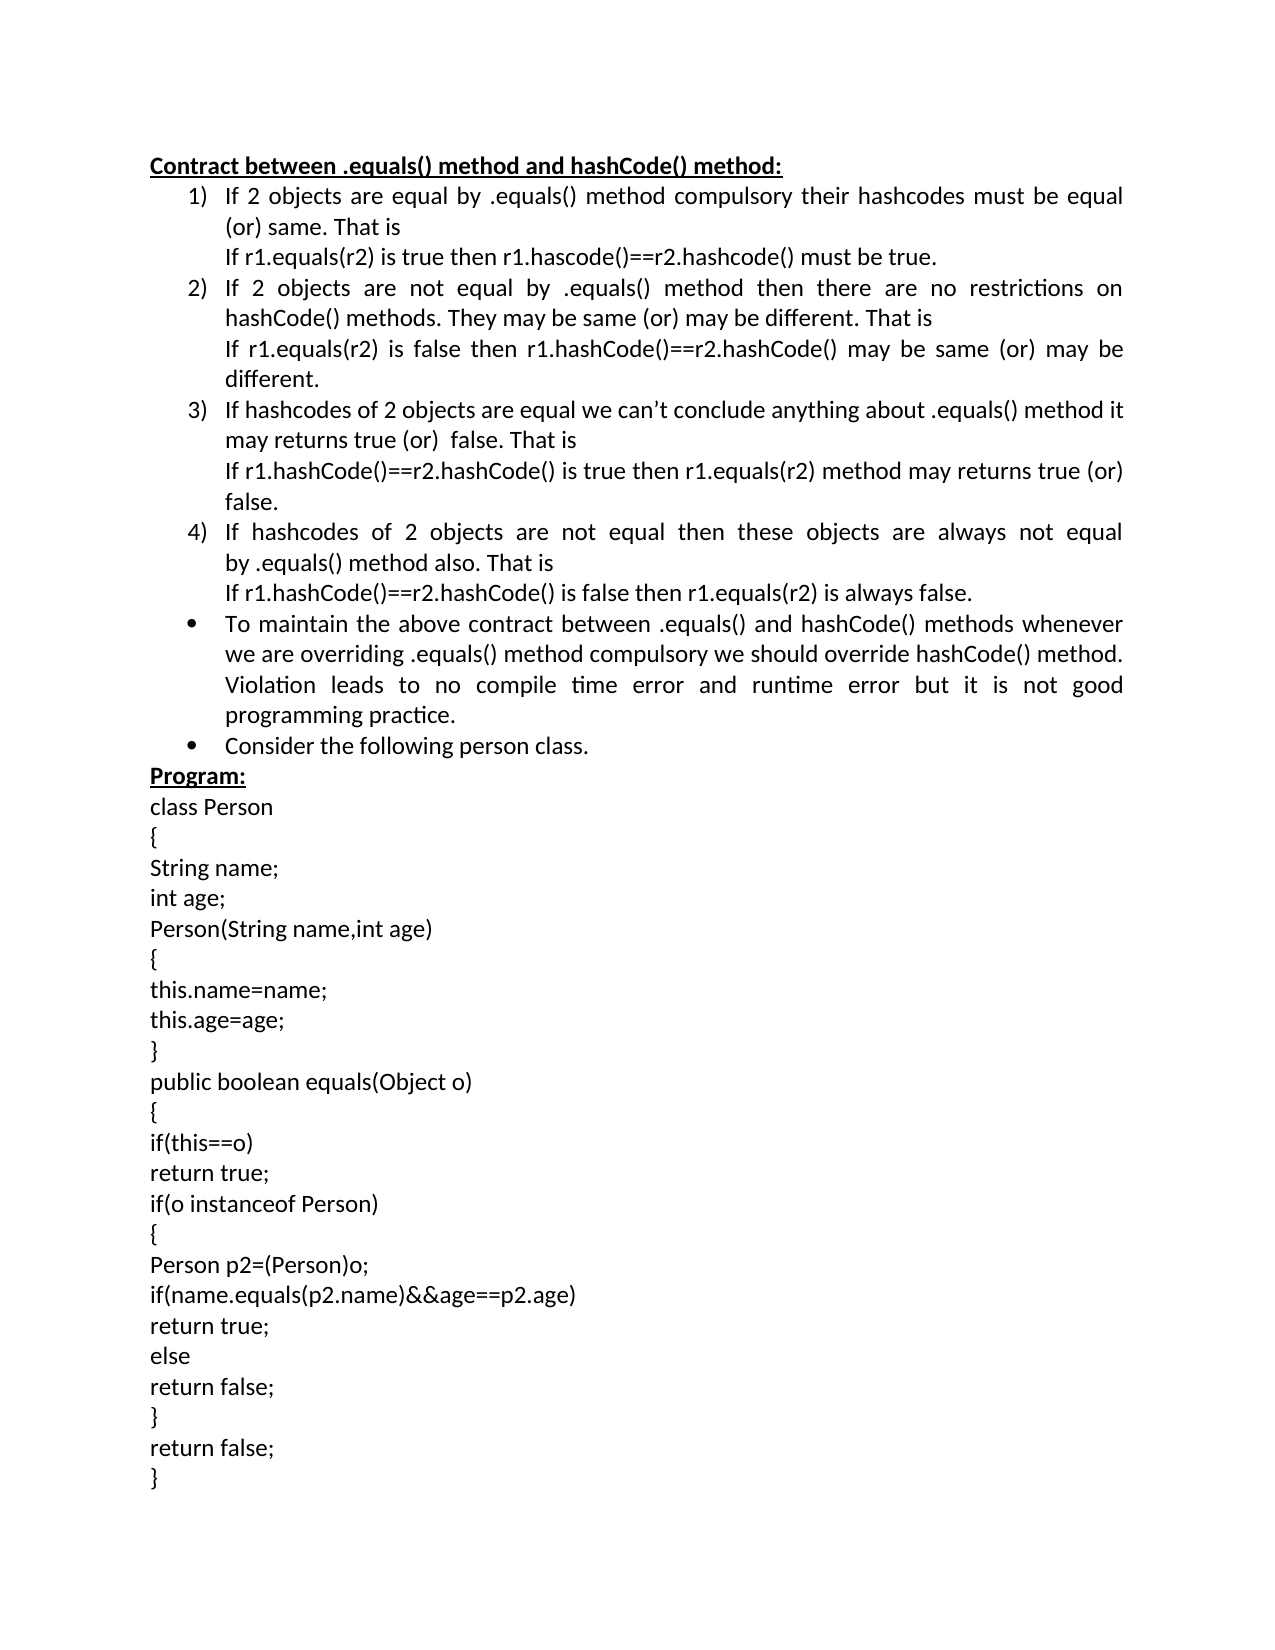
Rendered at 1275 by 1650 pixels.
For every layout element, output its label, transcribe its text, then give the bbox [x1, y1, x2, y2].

text return true; [150, 1157, 1125, 1188]
list Consider the following person class. [187, 730, 1125, 760]
list If 2 objects are not equal by .equals() method then there are no restrictions on hashCode() methods. They may be same (or) may be different. That is [187, 272, 1125, 333]
text this.name=name; [150, 974, 1125, 1004]
text this.age=age; [150, 1004, 1125, 1035]
text If r1.equals(r2) is true then r1.hascode()==r2.hashcode() must be true. [225, 242, 1125, 272]
text return true; [150, 1310, 1125, 1340]
text Contract between .equals() method and hashCode() method: [150, 150, 1125, 181]
list If hashcodes of 2 objects are not equal then these objects are always not equal by .equals() method also. That is [187, 516, 1125, 577]
list If hashcodes of 2 objects are equal we can’t conclude anything about .equals() method it may returns true (or) false. That is [187, 394, 1125, 455]
text } [150, 1462, 1125, 1493]
text { [150, 1218, 1125, 1249]
text String name; [150, 852, 1125, 882]
text Program: [150, 760, 1125, 791]
text if(o instanceof Person) [150, 1188, 1125, 1218]
text { [150, 821, 1125, 852]
text { [150, 1096, 1125, 1127]
text } [150, 1401, 1125, 1432]
text return false; [150, 1432, 1125, 1462]
text return false; [150, 1371, 1125, 1401]
list If 2 objects are equal by .equals() method compulsory their hashcodes must be equal (or) same. That is [187, 181, 1125, 242]
text } [150, 1035, 1125, 1066]
text else [150, 1340, 1125, 1371]
text if(name.equals(p2.name)&&age==p2.age) [150, 1279, 1125, 1310]
text public boolean equals(Object o) [150, 1066, 1125, 1096]
text If r1.hashCode()==r2.hashCode() is false then r1.equals(r2) is always false. [225, 577, 1125, 608]
text if(this==o) [150, 1127, 1125, 1157]
list To maintain the above contract between .equals() and hashCode() methods whenever we are overriding .equals() method compulsory we should override hashCode() method. Violation leads to no compile time error and runtime error but it is not good programming practice. [187, 608, 1125, 730]
text Person(String name,int age) [150, 913, 1125, 943]
text If r1.equals(r2) is false then r1.hashCode()==r2.hashCode() may be same (or) may be different. [225, 333, 1125, 394]
text { [150, 943, 1125, 974]
text int age; [150, 882, 1125, 913]
text class Person [150, 791, 1125, 821]
text If r1.hashCode()==r2.hashCode() is true then r1.equals(r2) method may returns true (or) false. [225, 455, 1125, 516]
text Person p2=(Person)o; [150, 1249, 1125, 1279]
